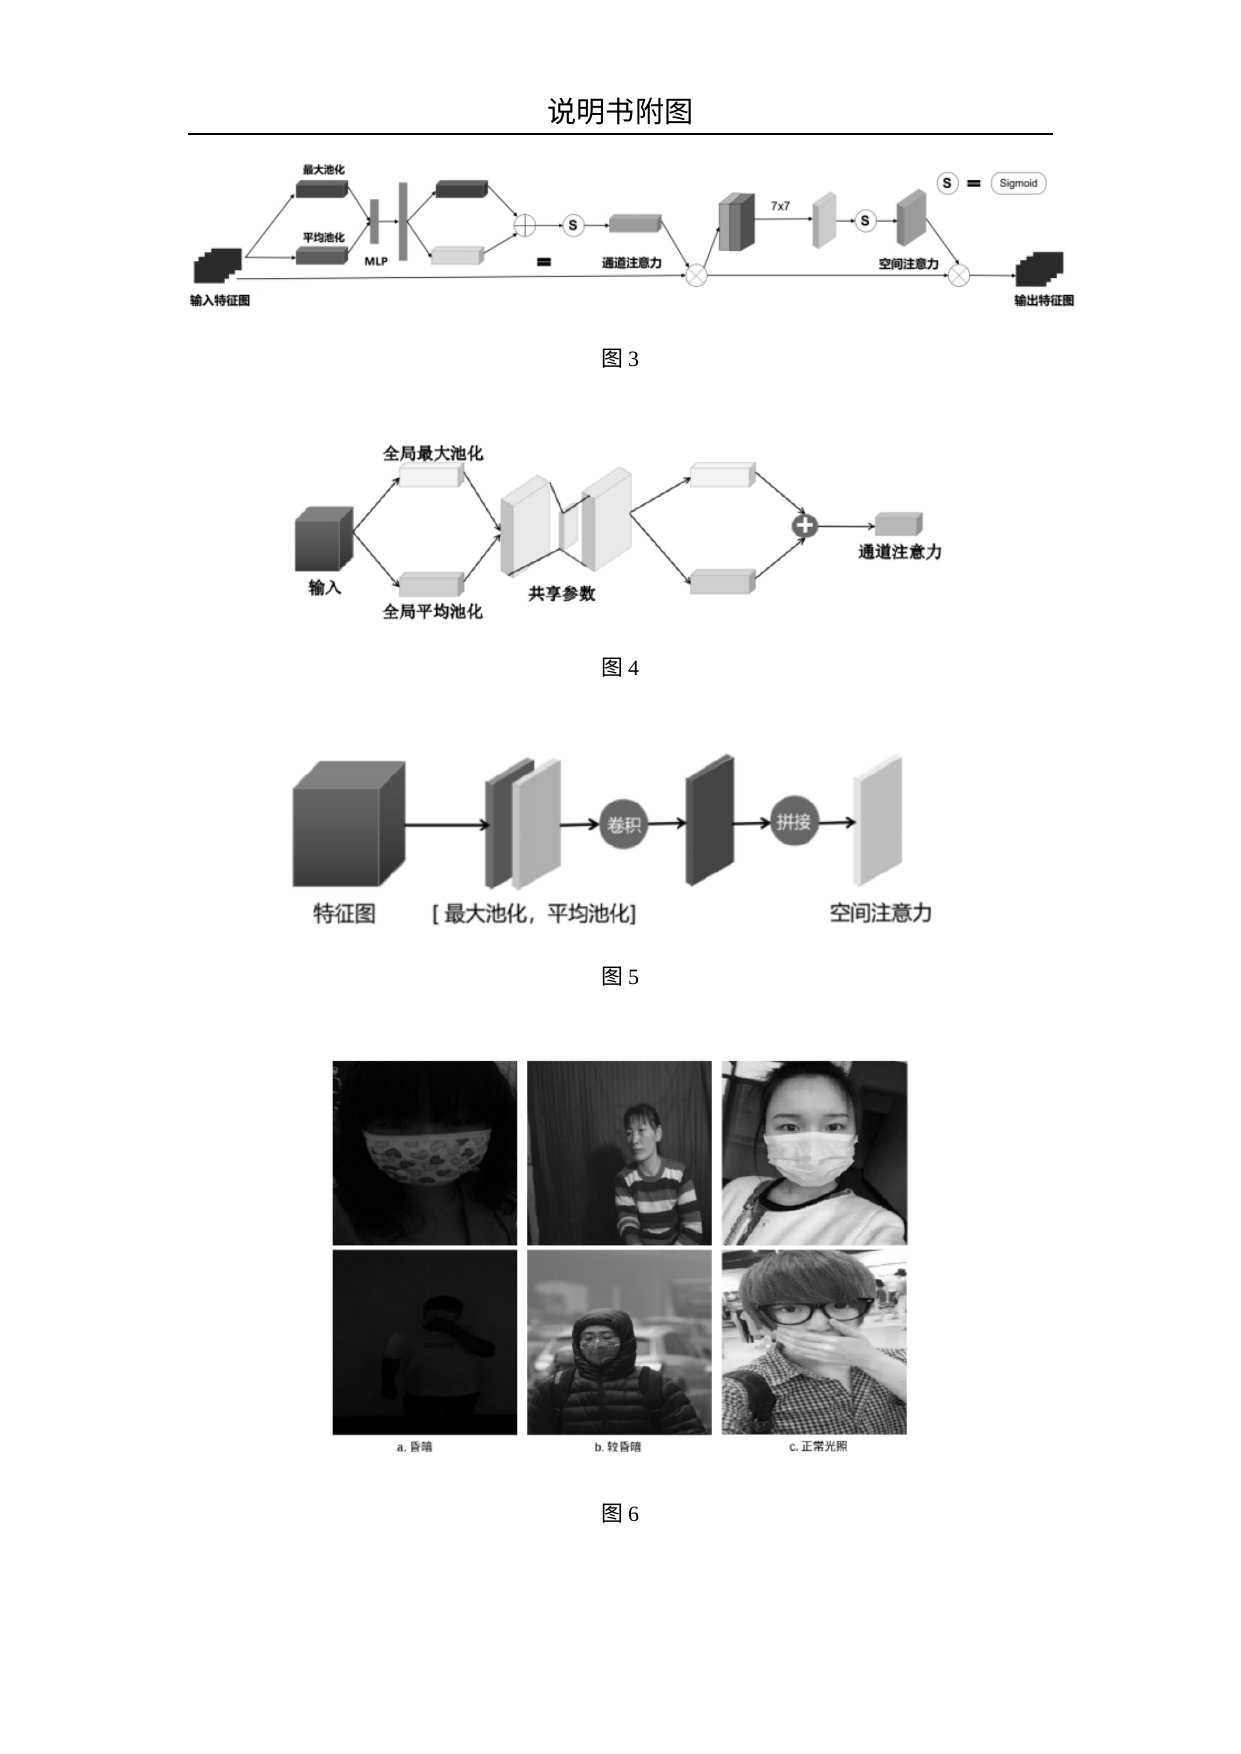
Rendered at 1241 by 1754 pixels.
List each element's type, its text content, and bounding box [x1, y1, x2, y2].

picture [325, 1056, 915, 1463]
picture [286, 747, 954, 942]
picture [286, 438, 955, 631]
picture [187, 162, 1079, 313]
text 图5 [187, 959, 1053, 991]
text 图6 [187, 1496, 1053, 1528]
text 图3 [187, 341, 1053, 373]
text 图4 [187, 650, 1053, 682]
